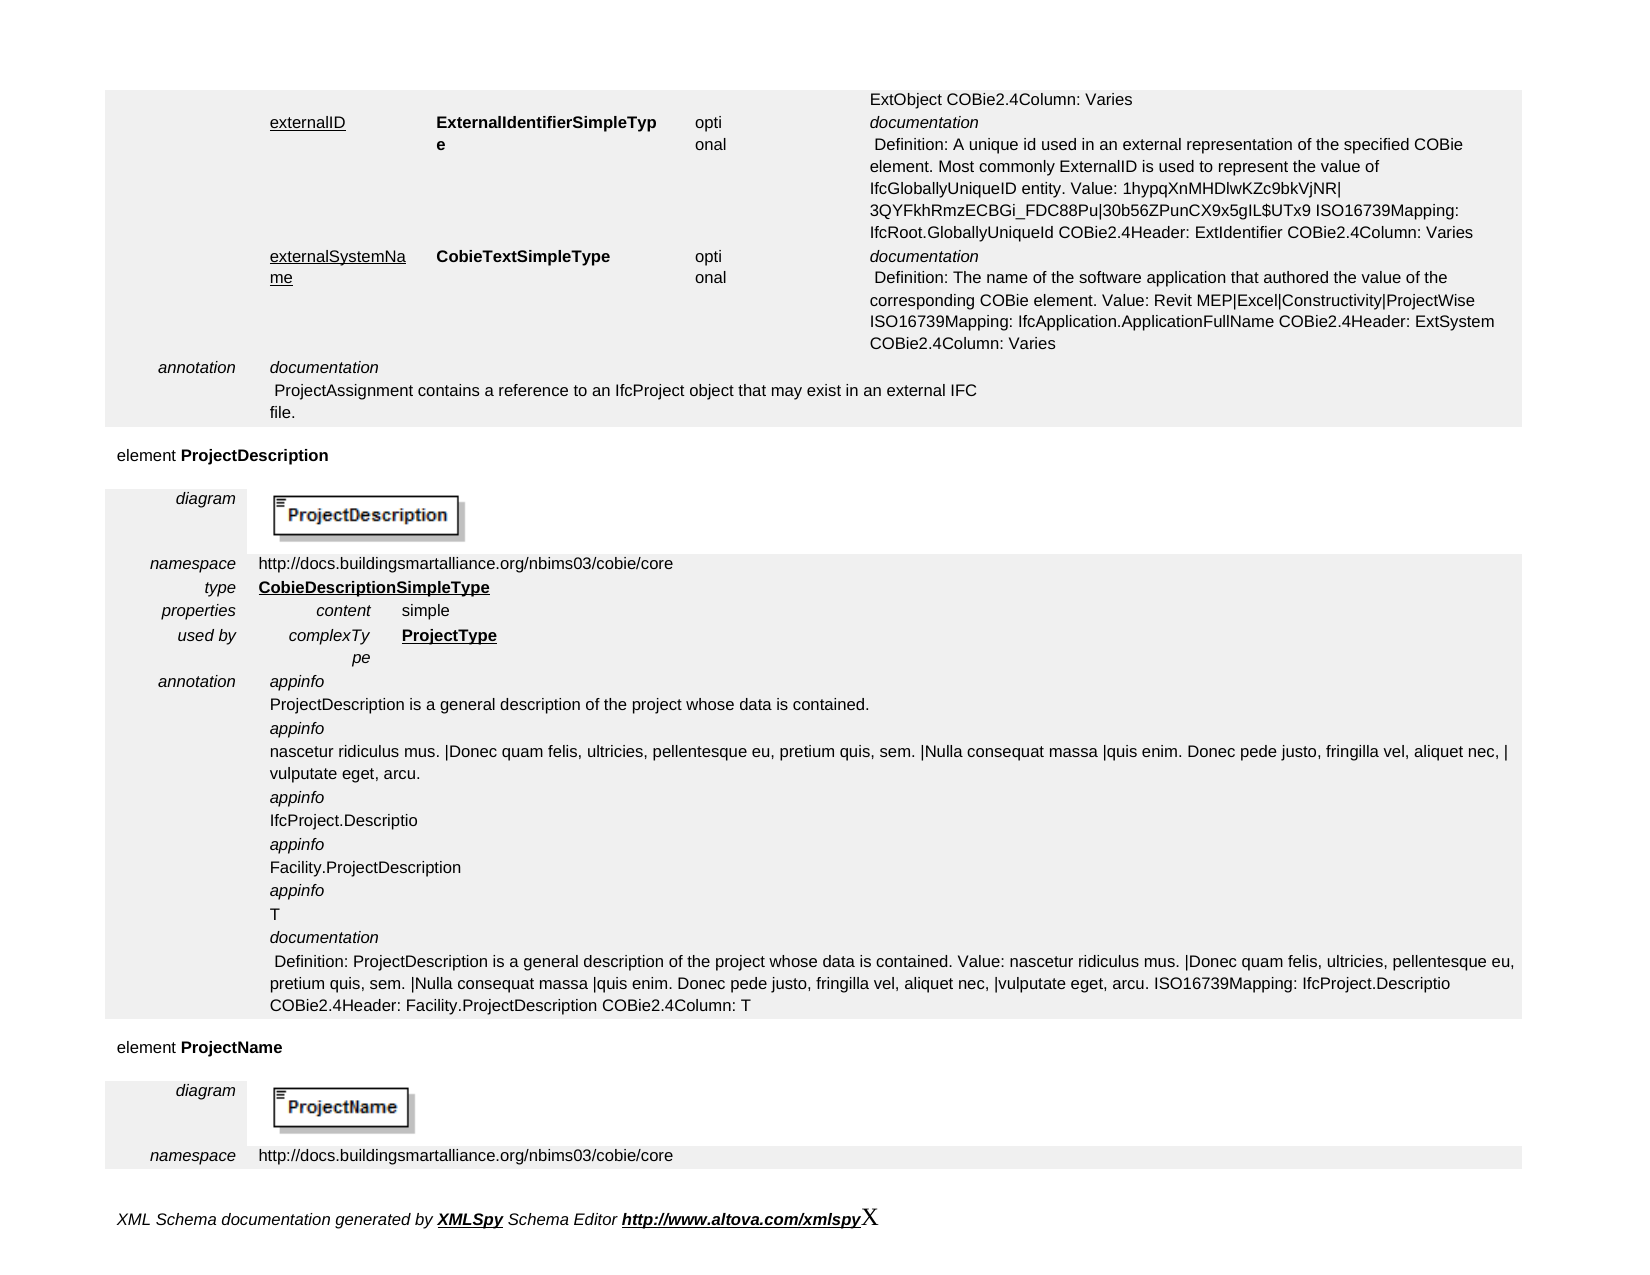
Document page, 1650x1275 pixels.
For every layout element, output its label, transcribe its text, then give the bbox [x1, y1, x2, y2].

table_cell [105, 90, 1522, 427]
picture [258, 1081, 431, 1142]
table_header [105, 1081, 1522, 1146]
text element ProjectName [117, 1038, 1533, 1057]
picture [258, 488, 481, 550]
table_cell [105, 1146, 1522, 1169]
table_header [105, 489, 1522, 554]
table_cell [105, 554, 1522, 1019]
text element ProjectDescription [117, 446, 1533, 465]
